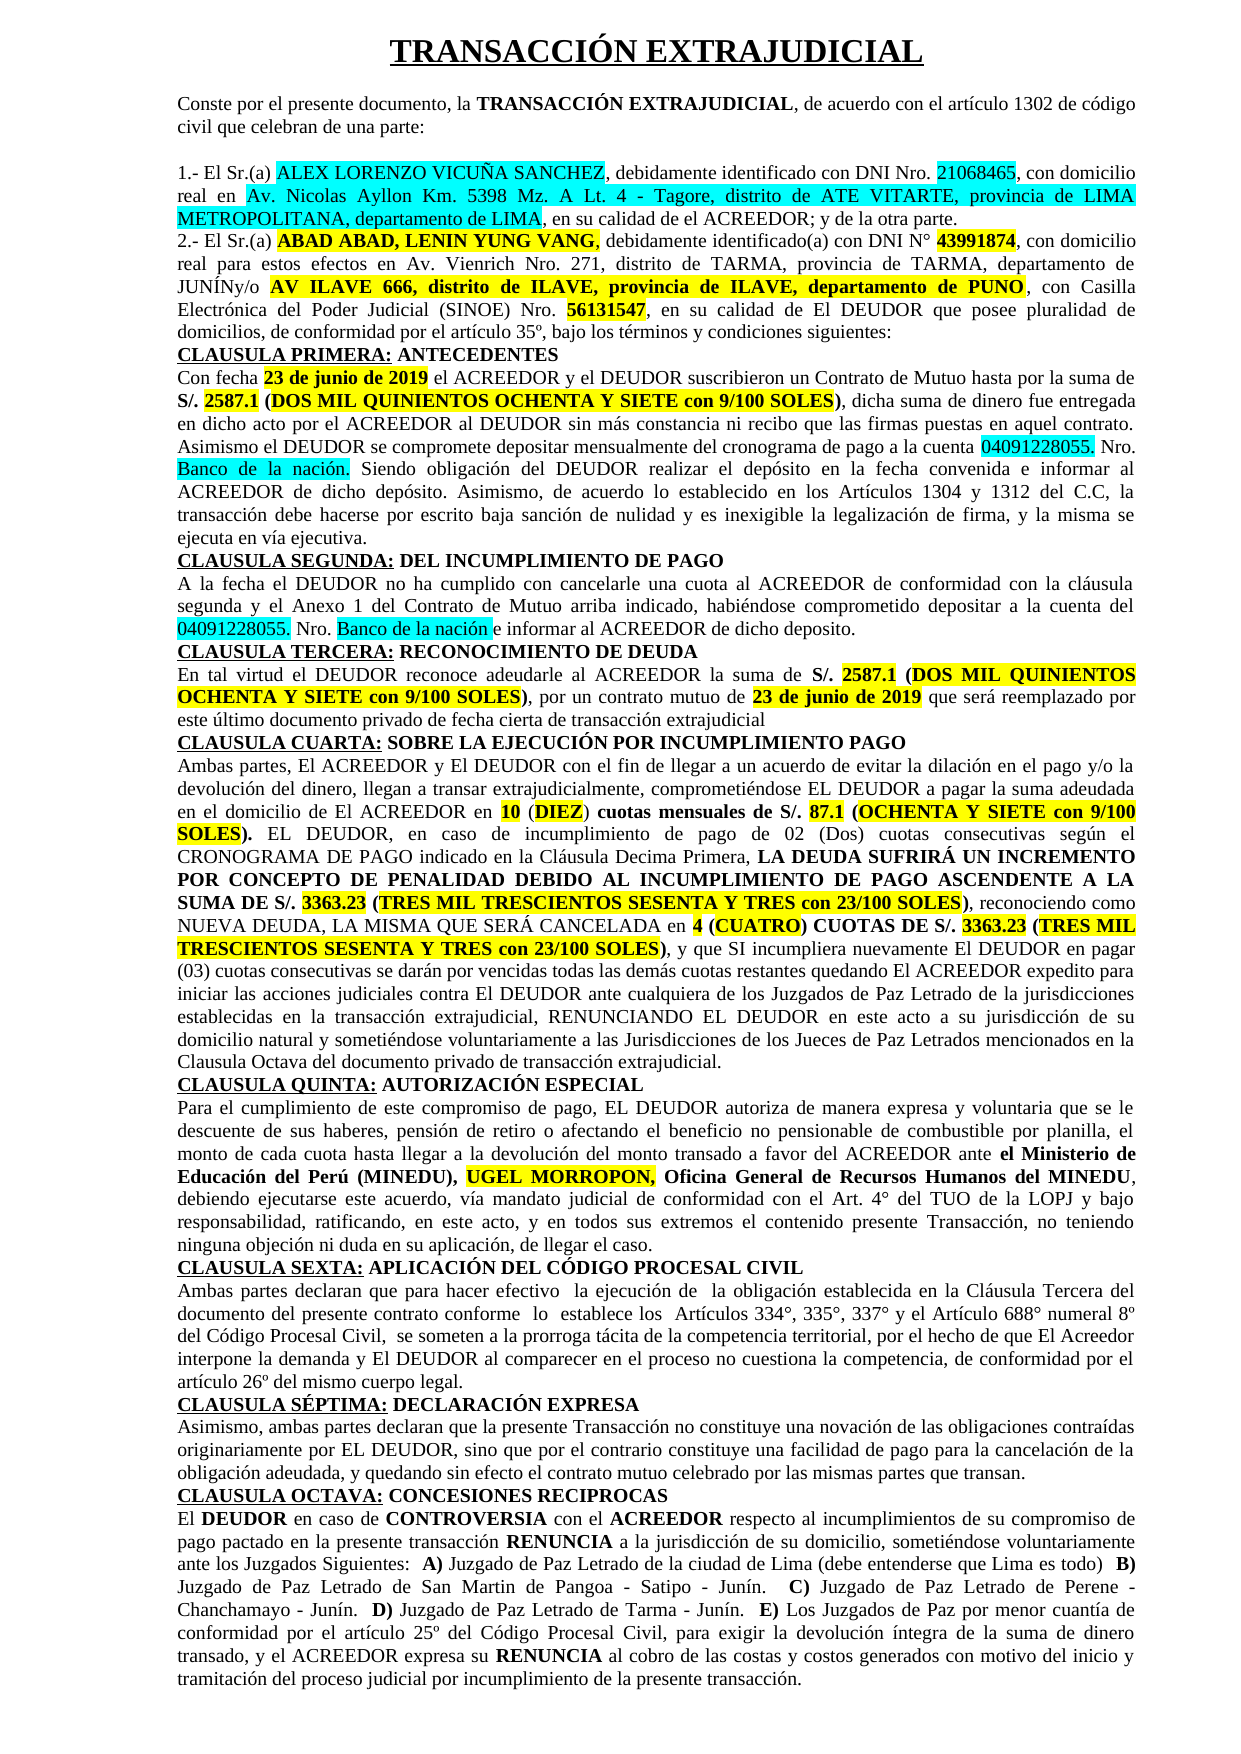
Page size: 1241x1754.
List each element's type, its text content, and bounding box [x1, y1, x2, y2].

text Con fecha 23 de junio de 2019 el ACREEDOR y el DEUDOR suscribieron un Contrato de Mutuo hasta por la suma de S/. 2587.1 (DOS MIL QUINIENTOS OCHENTA Y SIETE con 9/100 SOLES), dicha suma de dinero fue entregada en dicho acto por el ACREEDOR al DEUDOR sin más constancia ni recibo que las firmas puestas en aquel contrato. Asimismo el DEUDOR se compromete depositar mensualmente del cronograma de pago a la cuenta 04091228055. Nro. Banco de la nación. Siendo obligación del DEUDOR realizar el depósito en la fecha convenida e informar al ACREEDOR de dicho depósito. Asimismo, de acuerdo lo establecido en los Artículos 1304 y 1312 del C.C, la transacción debe hacerse por escrito baja sanción de nulidad y es inexigible la legalización de firma, y la misma se ejecuta en vía ejecutiva. [177, 366, 1136, 549]
text CLAUSULA SEGUNDA: DEL INCUMPLIMIENTO DE PAGO [177, 549, 1136, 571]
text Ambas partes declaran que para hacer efectivo la ejecución de la obligación establecida en la Cláusula Tercera del documento del presente contrato conforme lo establece los Artículos 334°, 335°, 337° y el Artículo 688° numeral 8º del Código Procesal Civil, se someten a la prorroga tácita de la competencia territorial, por el hecho de que El Acreedor interpone la demanda y El DEUDOR al comparecer en el proceso no cuestiona la competencia, de conformidad por el artículo 26º del mismo cuerpo legal. [177, 1279, 1136, 1393]
text CLAUSULA OCTAVA: CONCESIONES RECIPROCAS [177, 1484, 1136, 1507]
text CLAUSULA CUARTA: SOBRE LA EJECUCIÓN POR INCUMPLIMIENTO PAGO [177, 731, 1136, 754]
text CLAUSULA SÉPTIMA: DECLARACIÓN EXPRESA [177, 1393, 1136, 1416]
text CLAUSULA PRIMERA: ANTECEDENTES [177, 343, 1136, 366]
text CLAUSULA QUINTA: AUTORIZACIÓN ESPECIAL [177, 1073, 1136, 1096]
text Ambas partes, El ACREEDOR y El DEUDOR con el fin de llegar a un acuerdo de evitar la dilación en el pago y/o la devolución del dinero, llegan a transar extrajudicialmente, comprometiéndose EL DEUDOR a pagar la suma adeudada en el domicilio de El ACREEDOR en 10 (DIEZ) cuotas mensuales de S/. 87.1 (OCHENTA Y SIETE con 9/100 SOLES). EL DEUDOR, en caso de incumplimiento de pago de 02 (Dos) cuotas consecutivas según el CRONOGRAMA DE PAGO indicado en la Cláusula Decima Primera, LA DEUDA SUFRIRÁ UN INCREMENTO POR CONCEPTO DE PENALIDAD DEBIDO AL INCUMPLIMIENTO DE PAGO ASCENDENTE A LA SUMA DE S/. 3363.23 (TRES MIL TRESCIENTOS SESENTA Y TRES con 23/100 SOLES), reconociendo como NUEVA DEUDA, LA MISMA QUE SERÁ CANCELADA en 4 (CUATRO) CUOTAS DE S/. 3363.23 (TRES MIL TRESCIENTOS SESENTA Y TRES con 23/100 SOLES), y que SI incumpliera nuevamente El DEUDOR en pagar (03) cuotas consecutivas se darán por vencidas todas las demás cuotas restantes quedando El ACREEDOR expedito para iniciar las acciones judiciales contra El DEUDOR ante cualquiera de los Juzgados de Paz Letrado de la jurisdicciones establecidas en la transacción extrajudicial, RENUNCIANDO EL DEUDOR en este acto a su jurisdicción de su domicilio natural y sometiéndose voluntariamente a las Jurisdicciones de los Jueces de Paz Letrados mencionados en la Clausula Octava del documento privado de transacción extrajudicial. [177, 754, 1136, 1073]
text CLAUSULA SEXTA: APLICACIÓN DEL CÓDIGO PROCESAL CIVIL [177, 1256, 1136, 1279]
text CLAUSULA TERCERA: RECONOCIMIENTO DE DEUDA [177, 640, 1136, 663]
text Conste por el presente documento, la TRANSACCIÓN EXTRAJUDICIAL, de acuerdo con el artículo 1302 de código civil que celebran de una parte: [177, 92, 1136, 138]
text TRANSACCIÓN EXTRAJUDICIAL [177, 31, 1136, 69]
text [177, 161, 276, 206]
text Asimismo, ambas partes declaran que la presente Transacción no constituye una novación de las obligaciones contraídas originariamente por EL DEUDOR, sino que por el contrario constituye una facilidad de pago para la cancelación de la obligación adeudada, y quedando sin efecto el contrato mutuo celebrado por las mismas partes que transan. [177, 1416, 1136, 1484]
text El DEUDOR en caso de CONTROVERSIA con el ACREEDOR respecto al incumplimientos de su compromiso de pago pactado en la presente transacción RENUNCIA a la jurisdicción de su domicilio, sometiéndose voluntariamente ante los Juzgados Siguientes: A) Juzgado de Paz Letrado de la ciudad de Lima (debe entenderse que Lima es todo) B) Juzgado de Paz Letrado de San Martin de Pangoa - Satipo - Junín. C) Juzgado de Paz Letrado de Perene - Chanchamayo - Junín. D) Juzgado de Paz Letrado de Tarma - Junín. E) Los Juzgados de Paz por menor cuantía de conformidad por el artículo 25º del Código Procesal Civil, para exigir la devolución íntegra de la suma de dinero transado, y el ACREEDOR expresa su RENUNCIA al cobro de las costas y costos generados con motivo del inicio y tramitación del proceso judicial por incumplimiento de la presente transacción. [177, 1507, 1136, 1689]
text 2.- El Sr.(a) ABAD ABAD, LENIN YUNG VANG, debidamente identificado(a) con DNI N° 43991874, con domicilio real para estos efectos en Av. Vienrich Nro. 271, distrito de TARMA, provincia de TARMA, departamento de JUNÍNy/o AV ILAVE 666, distrito de ILAVE, provincia de ILAVE, departamento de PUNO, con Casilla Electrónica del Poder Judicial (SINOE) Nro. 56131547, en su calidad de El DEUDOR que posee pluralidad de domicilios, de conformidad por el artículo 35º, bajo los términos y condiciones siguientes: [177, 229, 1136, 343]
text En tal virtud el DEUDOR reconoce adeudarle al ACREEDOR la suma de S/. 2587.1 (DOS MIL QUINIENTOS OCHENTA Y SIETE con 9/100 SOLES), por un contrato mutuo de 23 de junio de 2019 que será reemplazado por este último documento privado de fecha cierta de transacción extrajudicial [177, 663, 1136, 731]
text A la fecha el DEUDOR no ha cumplido con cancelarle una cuota al ACREEDOR de conformidad con la cláusula segunda y el Anexo 1 del Contrato de Mutuo arriba indicado, habiéndose comprometido depositar a la cuenta del 04091228055. Nro. Banco de la nación e informar al ACREEDOR de dicho deposito. [177, 571, 1136, 640]
text Para el cumplimiento de este compromiso de pago, EL DEUDOR autoriza de manera expresa y voluntaria que se le descuente de sus haberes, pensión de retiro o afectando el beneficio no pensionable de combustible por planilla, el monto de cada cuota hasta llegar a la devolución del monto transado a favor del ACREEDOR ante el Ministerio de Educación del Perú (MINEDU), UGEL MORROPON, Oficina General de Recursos Humanos del MINEDU, debiendo ejecutarse este acuerdo, vía mandato judicial de conformidad con el Art. 4° del TUO de la LOPJ y bajo responsabilidad, ratificando, en este acto, y en todos sus extremos el contenido presente Transacción, no teniendo ninguna objeción ni duda en su aplicación, de llegar el caso. [177, 1096, 1136, 1256]
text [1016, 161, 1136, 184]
